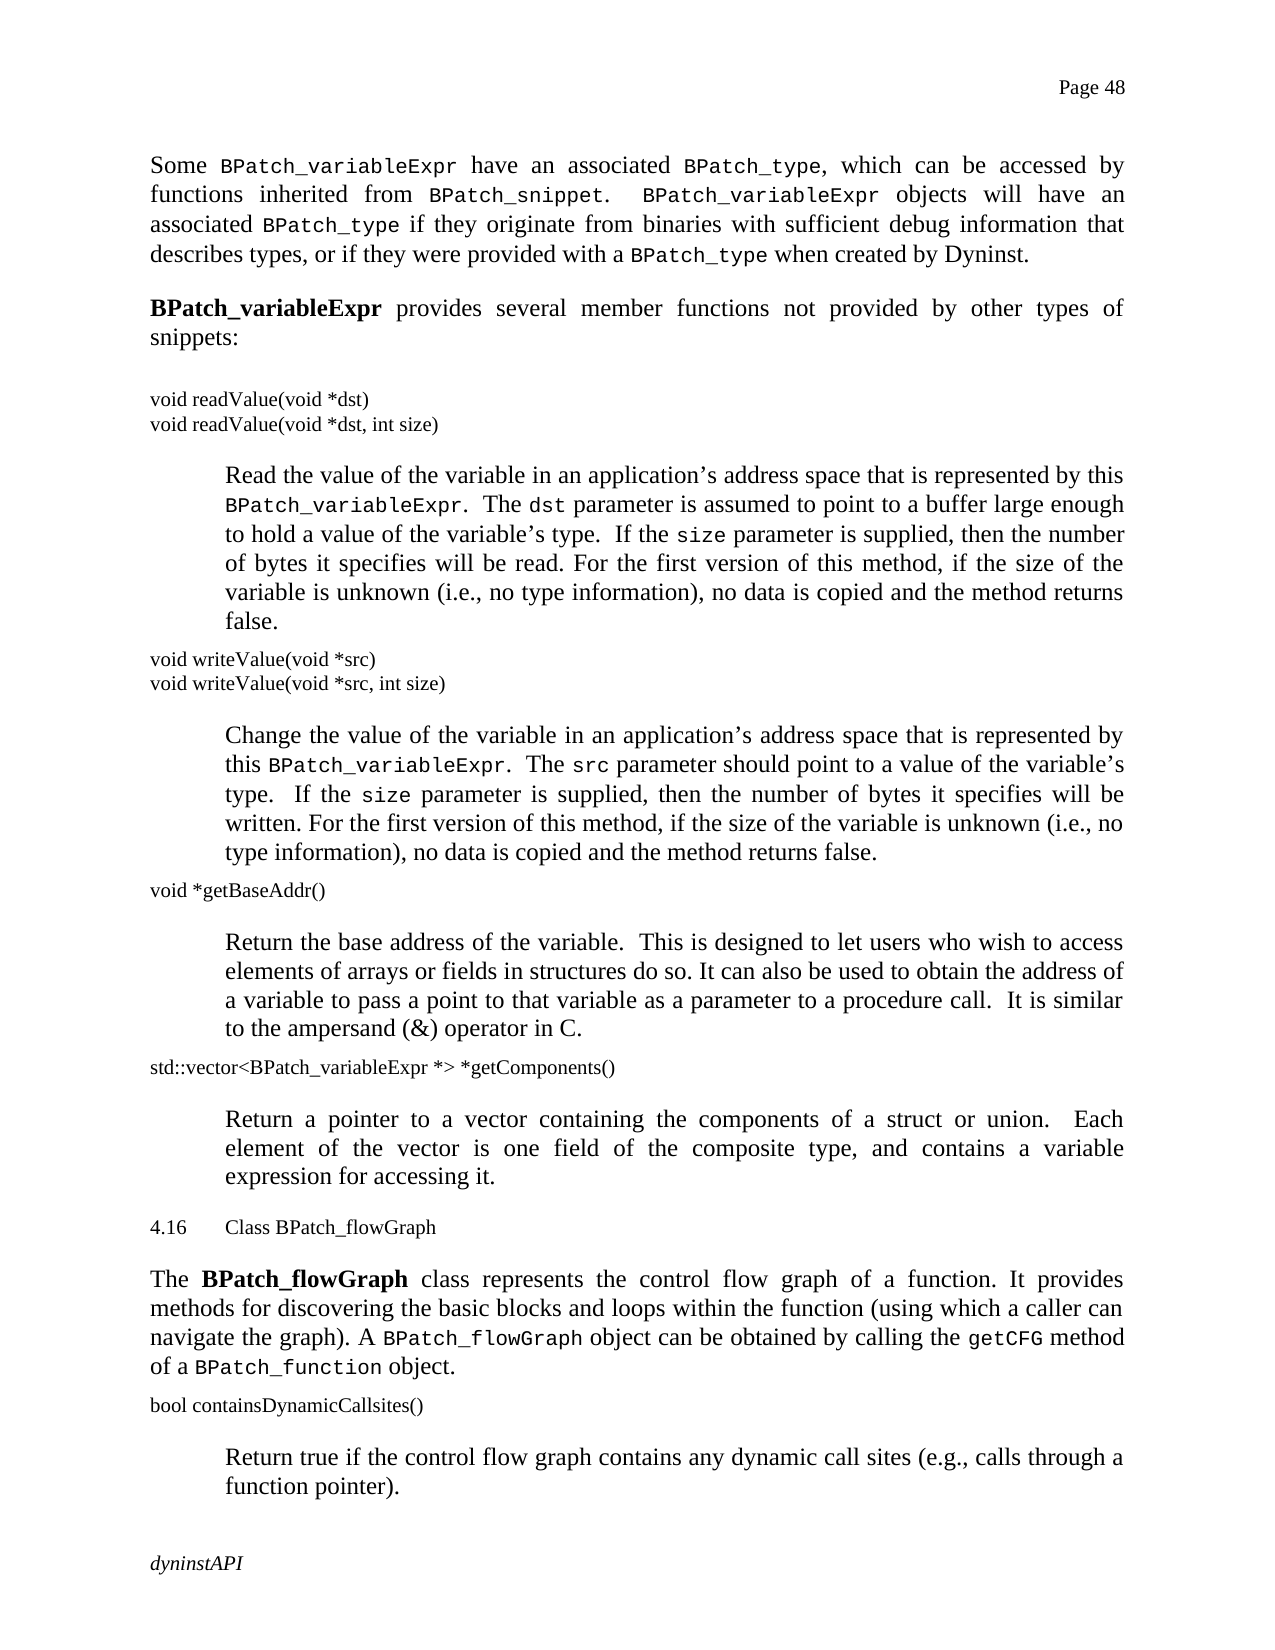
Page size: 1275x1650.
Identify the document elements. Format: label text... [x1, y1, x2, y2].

list Return the base address of the variable. This is designed to let users who wish to access elements of arrays or fields in structures do so. It can also be used to obtain the address of a variable to pass a point to that variable as a parameter to a procedure call. It is similar to the ampersand (&) operator in C. [225, 927, 1125, 1042]
text void readValue(void *dst) [150, 387, 1125, 411]
text void writeValue(void *src) [150, 647, 1125, 671]
text std::vector<BPatch_variableExpr *> *getComponents() [150, 1055, 1125, 1079]
text void *getBaseAddr() [150, 878, 1125, 902]
text bool containsDynamicCallsites() [150, 1393, 1125, 1417]
text Some BPatch_variableExpr have an associated BPatch_type, which can be accessed by functions inherited from BPatch_snippet. BPatch_variableExpr objects will have an associated BPatch_type if they originate from binaries with sufficient debug information that describes types, or if they were provided with a BPatch_type when created by Dyninst. [150, 150, 1125, 268]
text BPatch_variableExpr provides several member functions not provided by other types of snippets: [150, 293, 1125, 351]
text void readValue(void *dst, int size) [150, 411, 1125, 436]
list Return true if the control flow graph contains any dynamic call sites (e.g., calls through a function pointer). [225, 1442, 1125, 1500]
text void writeValue(void *src, int size) [150, 671, 1125, 695]
text The BPatch_flowGraph class represents the control flow graph of a function. It provides methods for discovering the basic blocks and loops within the function (using which a caller can navigate the graph). A BPatch_flowGraph object can be obtained by calling the getCFG method of a BPatch_function object. [150, 1264, 1125, 1381]
list Return a pointer to a vector containing the components of a struct or union. Each element of the vector is one field of the composite type, and contains a variable expression for accessing it. [225, 1104, 1125, 1190]
subtitle Class BPatch_flowGraph [150, 1215, 1125, 1239]
list Read the value of the variable in an application’s address space that is represented by this BPatch_variableExpr. The dst parameter is assumed to point to a buffer large enough to hold a value of the variable’s type. If the size parameter is supplied, then the number of bytes it specifies will be read. For the first version of this method, if the size of the variable is unknown (i.e., no type information), no data is copied and the method returns false. [225, 461, 1125, 635]
list Change the value of the variable in an application’s address space that is represented by this BPatch_variableExpr. The src parameter should point to a value of the variable’s type. If the size parameter is supplied, then the number of bytes it specifies will be written. For the first version of this method, if the size of the variable is unknown (i.e., no type information), no data is copied and the method returns false. [225, 720, 1125, 866]
